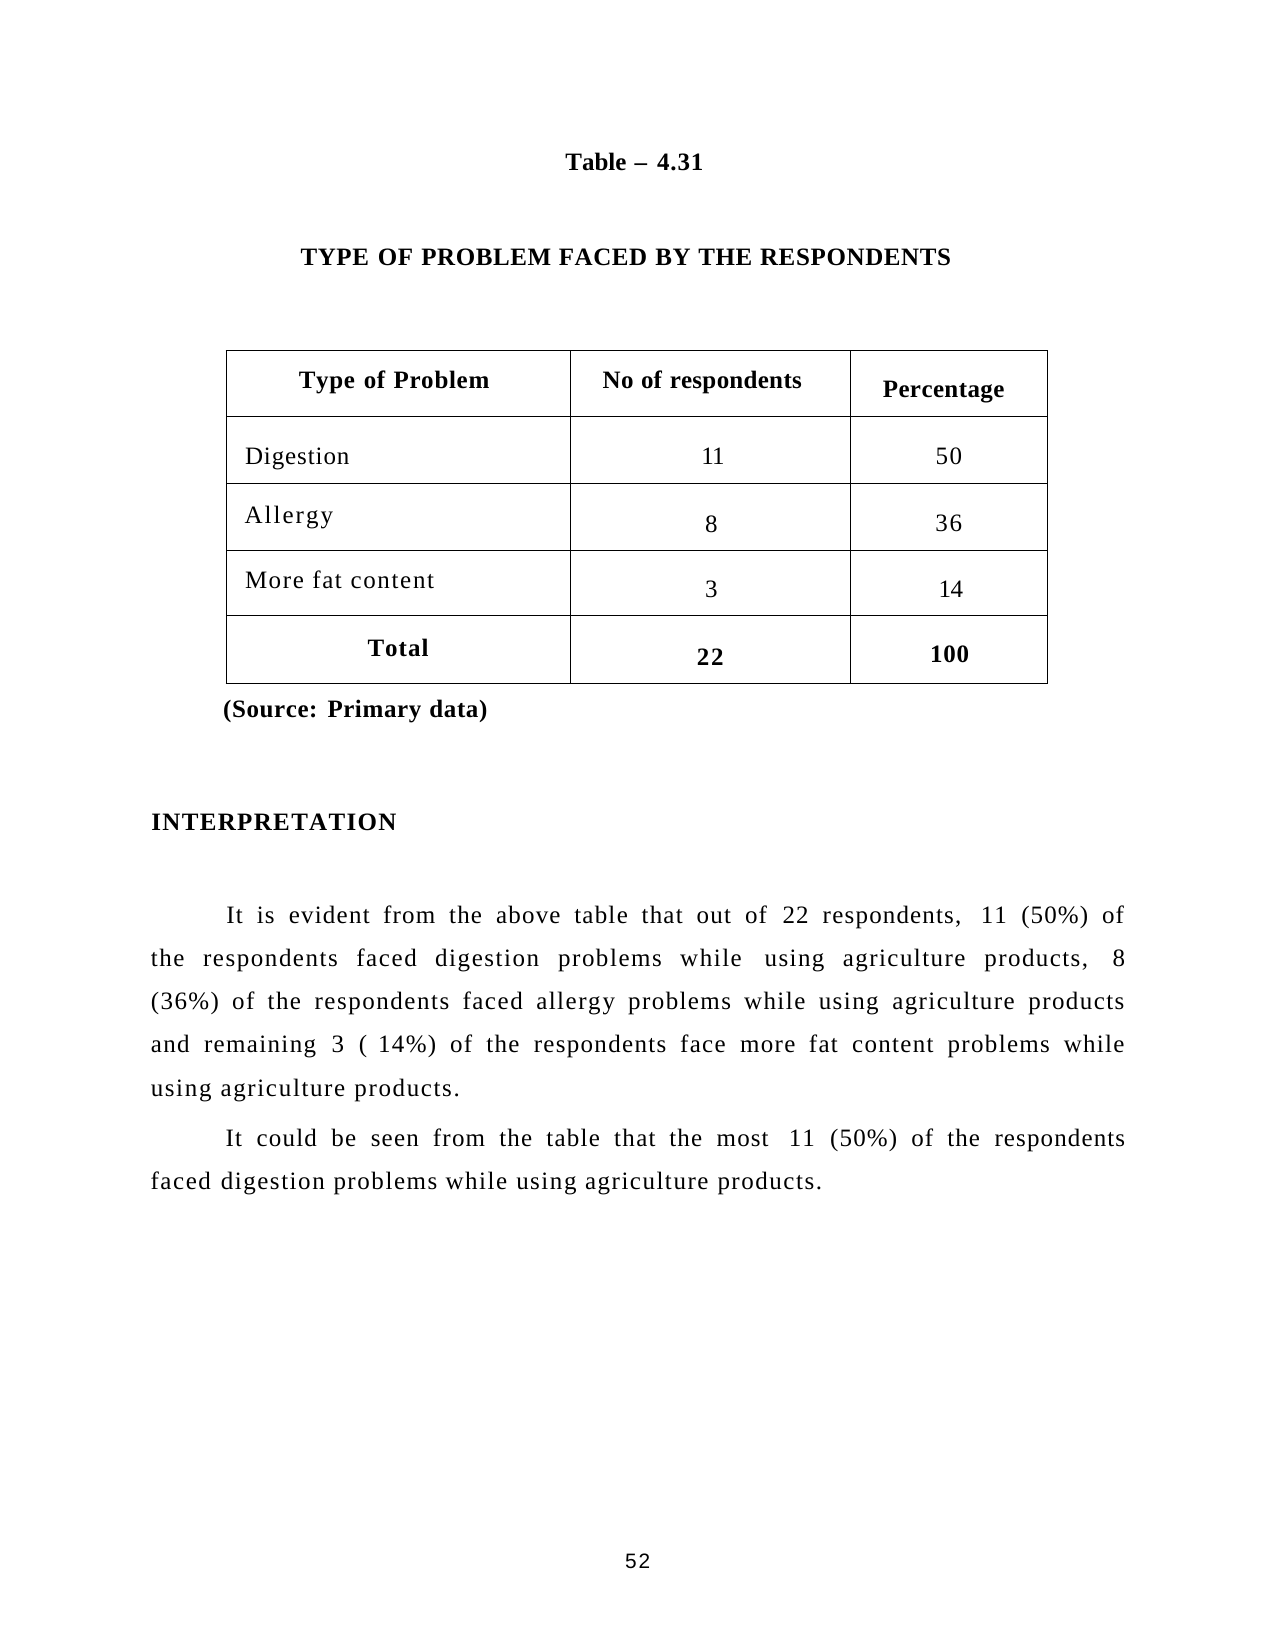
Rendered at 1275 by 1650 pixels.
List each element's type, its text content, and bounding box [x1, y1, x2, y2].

table_cell Total [227, 616, 570, 683]
table_cell 100 [851, 616, 1047, 683]
table_cell 50 [851, 417, 1047, 483]
text It could be seen from the table that the most 11 (50%) of the respondents faced digestion problems while using agriculture products. [150, 1123, 1125, 1194]
text Table – 4.31 [565, 147, 1125, 177]
table_cell 8 [571, 484, 850, 550]
table_cell 3 [571, 551, 850, 615]
table_header Type of Problem [227, 351, 570, 416]
table_cell Allergy [227, 484, 570, 550]
text TYPE OF PROBLEM FACED BY THE RESPONDENTS [300, 242, 1125, 275]
table_cell 11 [571, 417, 850, 483]
table_cell Digestion [227, 417, 570, 483]
text (Source: Primary data) [223, 694, 1125, 769]
text INTERPRETATION [151, 807, 1125, 836]
table_header No of respondents [571, 351, 850, 416]
table_cell 36 [851, 484, 1047, 550]
table_header Percentage [851, 351, 1047, 416]
table_cell 22 [571, 616, 850, 683]
text It is evident from the above table that out of 22 respondents, 11 (50%) of the respondents faced digestion problems while using agriculture products, 8 (36%) of the respondents faced allergy problems while using agriculture products and remaining 3 ( 14%) of the respondents face more fat content problems while using agriculture products. [151, 900, 1125, 1101]
table_cell 14 [851, 551, 1047, 615]
table_cell More fat content [227, 551, 570, 615]
